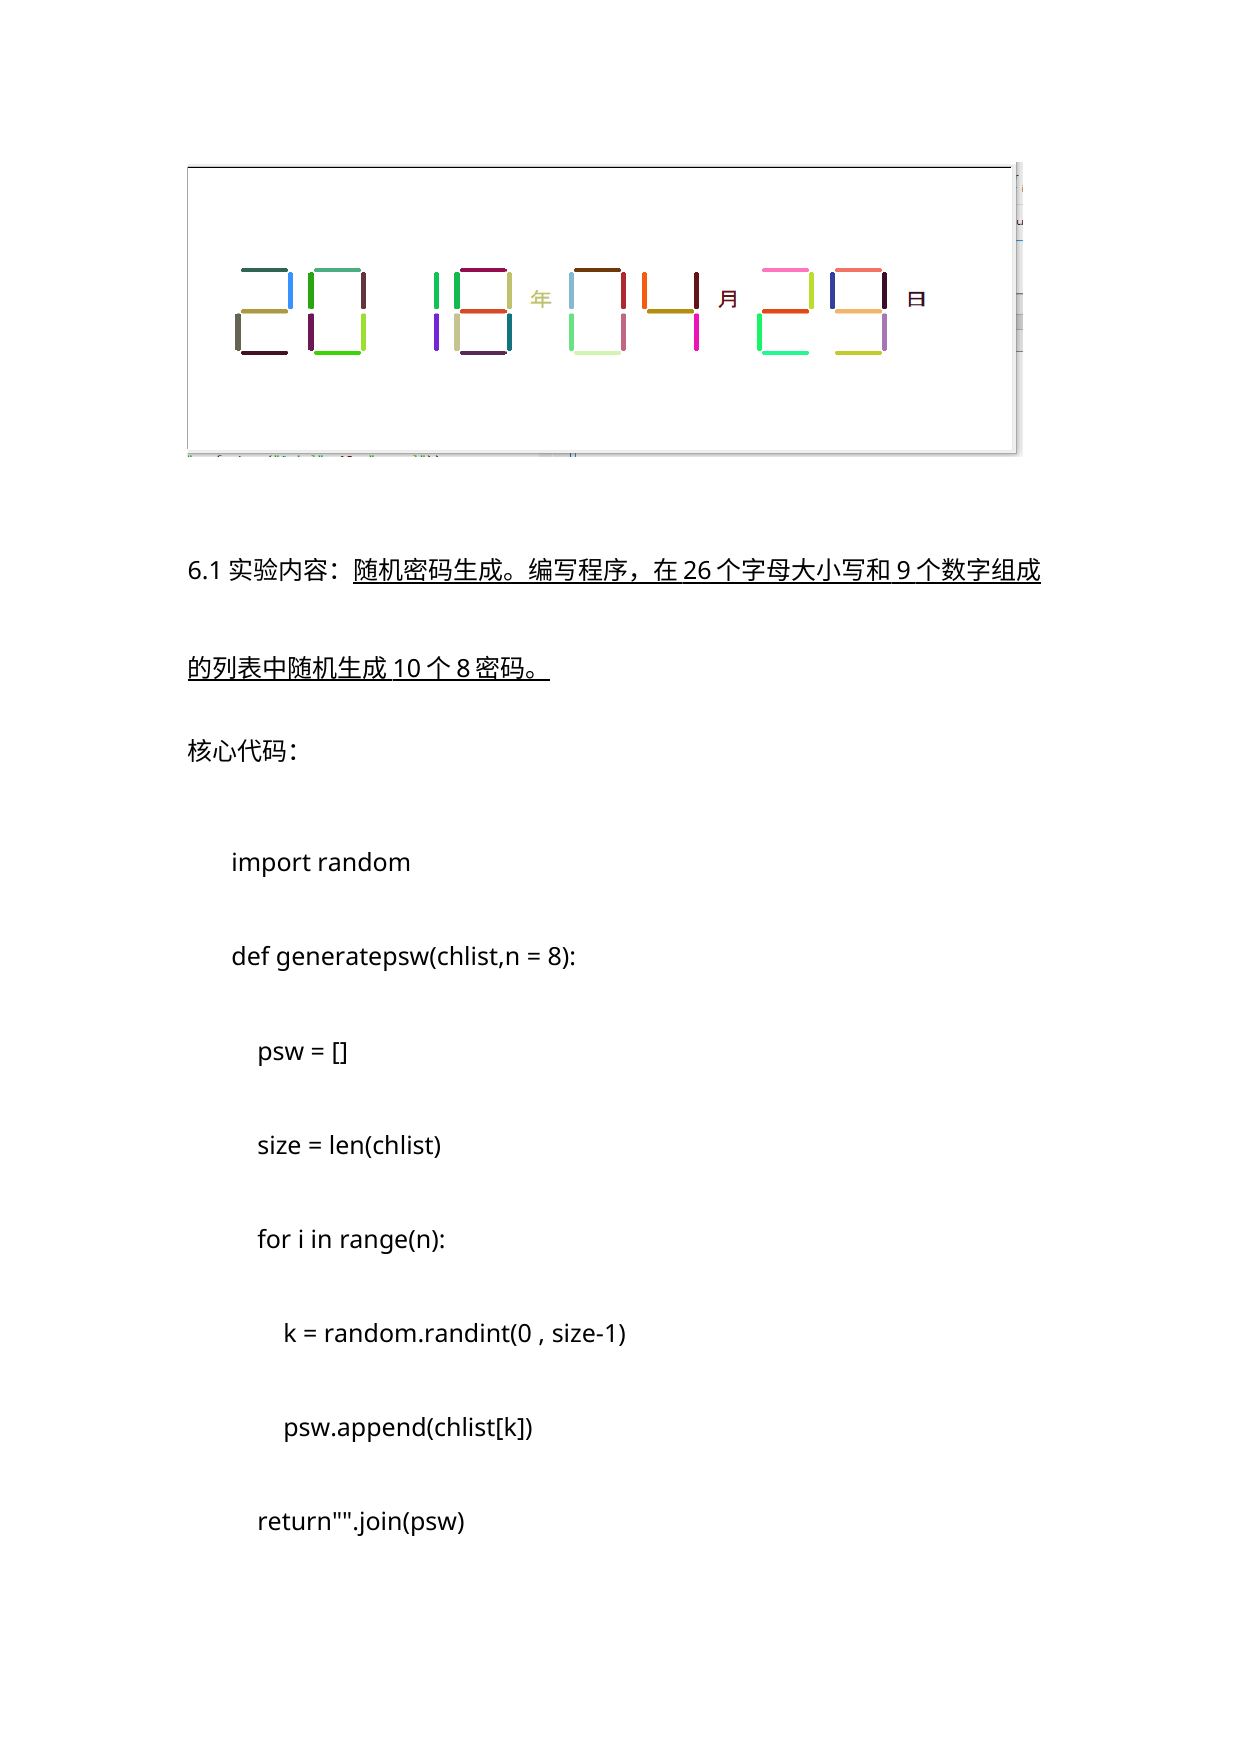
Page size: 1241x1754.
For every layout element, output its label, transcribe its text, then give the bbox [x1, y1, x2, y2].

text psw.append(chlist[k]) [231, 1394, 1053, 1459]
text 核心代码： [187, 717, 1053, 782]
text size = len(chlist) [231, 1112, 1053, 1177]
text import random [231, 829, 1053, 894]
text psw = [] [231, 1018, 1053, 1083]
picture [187, 162, 1023, 457]
text return"".join(psw) [231, 1488, 1053, 1553]
text k = random.randint(0 , size-1) [231, 1300, 1053, 1365]
text for i in range(n): [231, 1206, 1053, 1271]
text def generatepsw(chlist,n = 8): [231, 923, 1053, 988]
text 6.1实验内容：随机密码生成。编写程序，在26个字母大小写和9个数字组成的列表中随机生成10个8密码。 [187, 536, 1053, 699]
